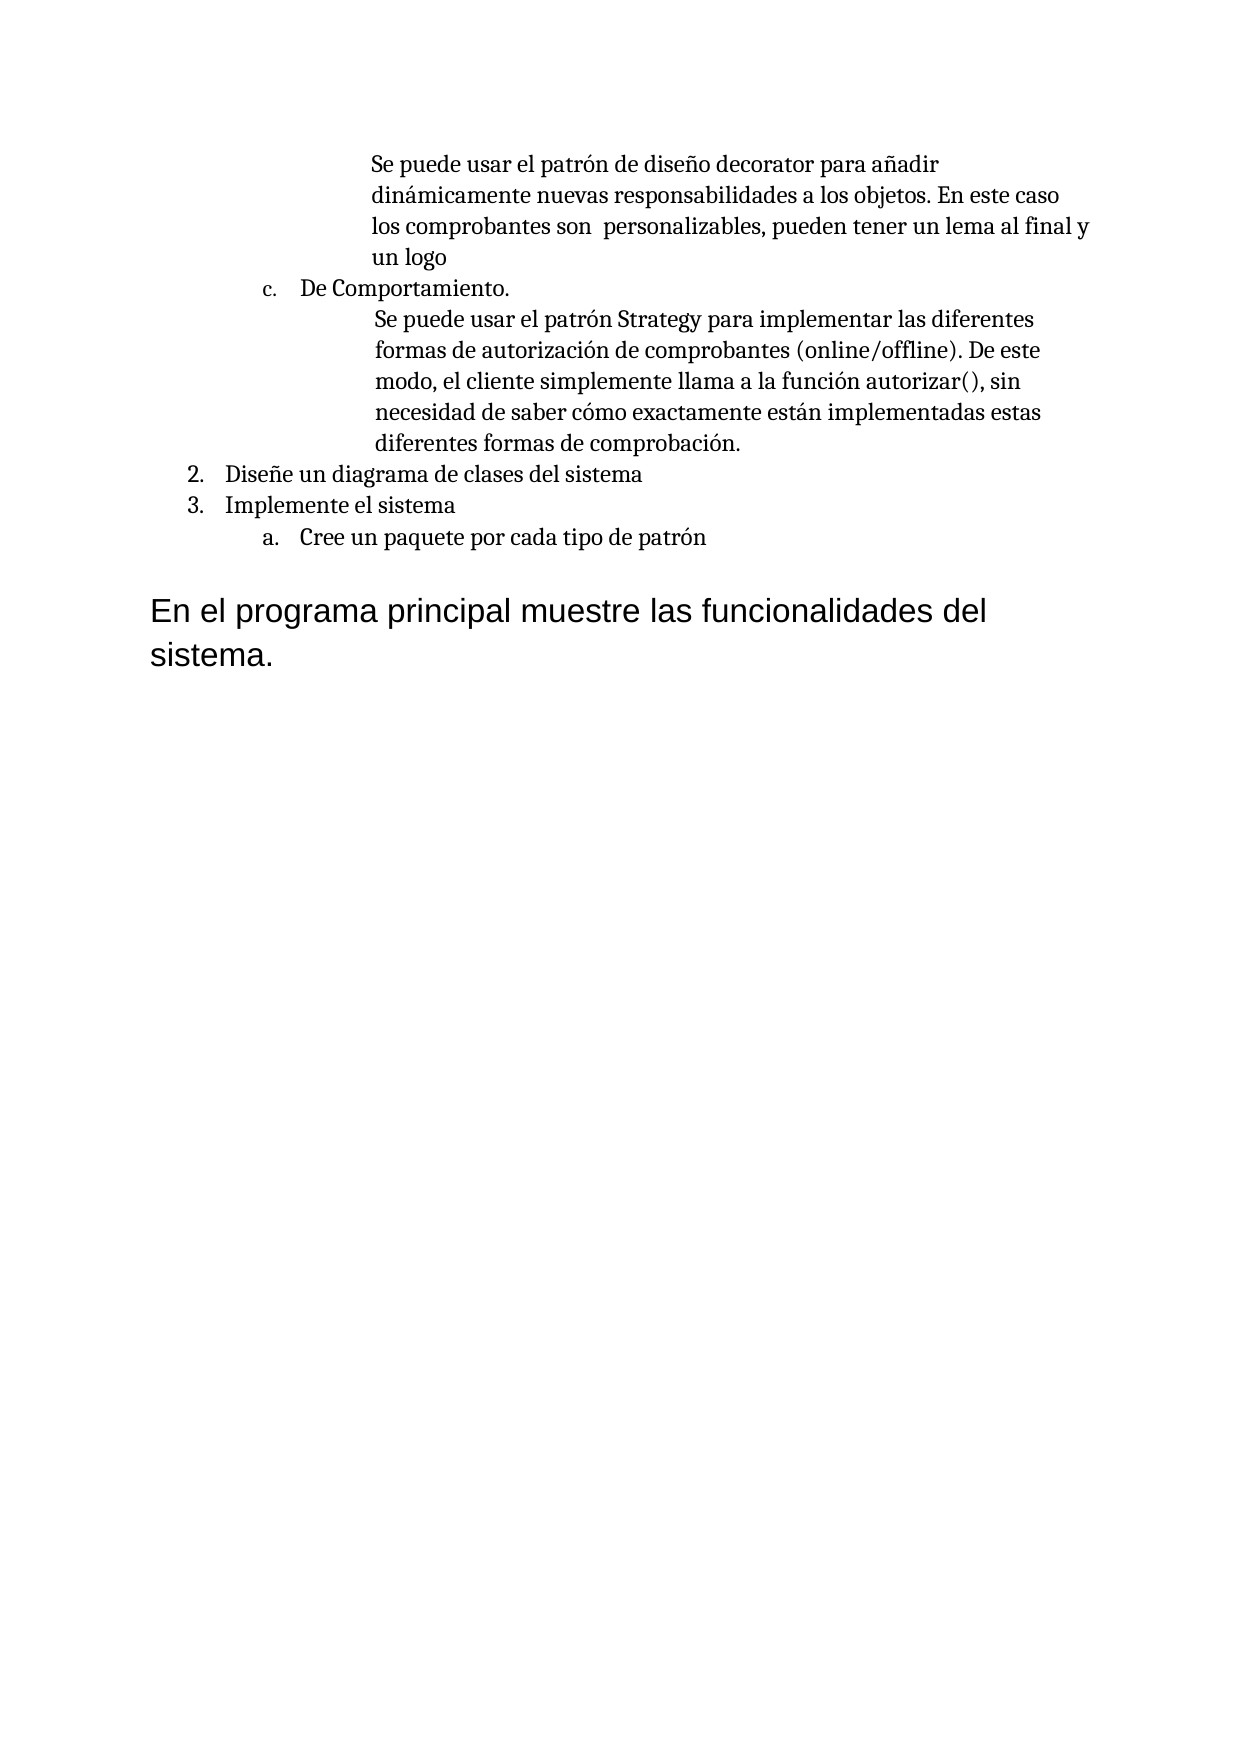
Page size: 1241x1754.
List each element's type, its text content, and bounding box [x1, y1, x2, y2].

list Cree un paquete por cada tipo de patrón [262, 522, 1090, 551]
list Implemente el sistema [187, 491, 1090, 520]
list De Comportamiento. [262, 274, 1090, 303]
subtitle En el programa principal muestre las funcionalidades del sistema. [150, 591, 1090, 674]
list Diseñe un diagrama de clases del sistema [187, 460, 1090, 489]
